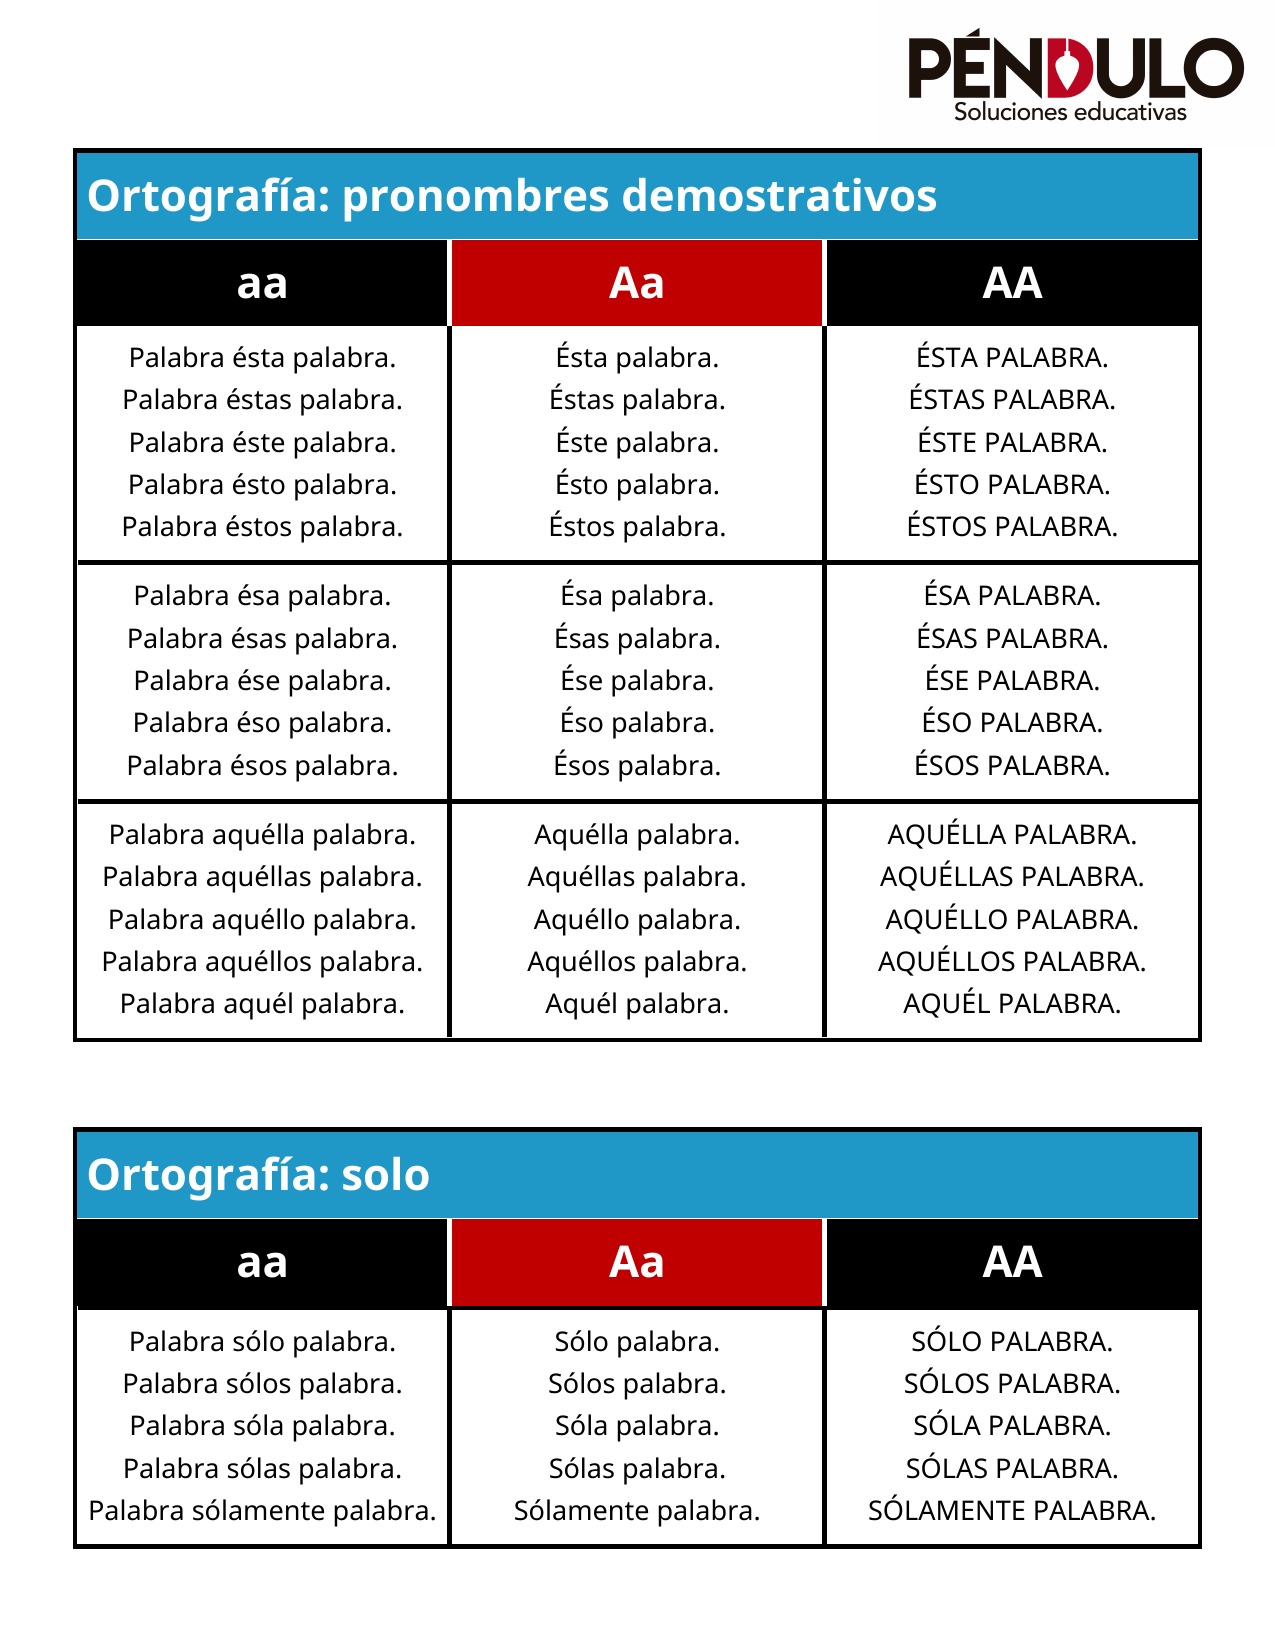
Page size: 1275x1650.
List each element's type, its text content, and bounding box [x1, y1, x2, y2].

table_cell AA [827, 1219, 1198, 1306]
table_cell Ésa palabra. Ésas palabra. Ése palabra. Éso palabra. Ésos palabra. [452, 565, 822, 799]
picture [878, 0, 1275, 148]
table_cell AQUÉLLA PALABRA. AQUÉLLAS PALABRA. AQUÉLLO PALABRA. AQUÉLLOS PALABRA. AQUÉL PALABRA. [827, 804, 1198, 1037]
table_cell aa [77, 240, 447, 326]
table_cell Palabra ésa palabra. Palabra ésas palabra. Palabra ése palabra. Palabra éso palabra. Palabra ésos palabra. [77, 561, 447, 799]
table_cell ÉSTA PALABRA. ÉSTAS PALABRA. ÉSTE PALABRA. ÉSTO PALABRA. ÉSTOS PALABRA. [827, 326, 1198, 560]
table_header Ortografía: pronombres demostrativos [77, 153, 1198, 239]
table_cell Aa [452, 1219, 822, 1306]
table_cell ÉSA PALABRA. ÉSAS PALABRA. ÉSE PALABRA. ÉSO PALABRA. ÉSOS PALABRA. [827, 565, 1198, 799]
table_cell Aa [452, 240, 822, 326]
table_cell Palabra sólo palabra. Palabra sólos palabra. Palabra sóla palabra. Palabra sólas palabra. Palabra sólamente palabra. [77, 1307, 447, 1544]
table_cell Palabra aquélla palabra. Palabra aquéllas palabra. Palabra aquéllo palabra. Palabra aquéllos palabra. Palabra aquél palabra. [77, 800, 447, 1037]
table_cell Sólo palabra. Sólos palabra. Sóla palabra. Sólas palabra. Sólamente palabra. [452, 1310, 822, 1544]
table_cell SÓLO PALABRA. SÓLOS PALABRA. SÓLA PALABRA. SÓLAS PALABRA. SÓLAMENTE PALABRA. [827, 1310, 1198, 1544]
table_cell Aquélla palabra. Aquéllas palabra. Aquéllo palabra. Aquéllos palabra. Aquél palabra. [452, 804, 822, 1037]
table_cell AA [827, 240, 1198, 326]
table_header Ortografía: solo [77, 1132, 1198, 1218]
table_cell Ésta palabra. Éstas palabra. Éste palabra. Ésto palabra. Éstos palabra. [452, 326, 822, 560]
table_cell Palabra ésta palabra. Palabra éstas palabra. Palabra éste palabra. Palabra ésto palabra. Palabra éstos palabra. [77, 326, 447, 560]
table_cell aa [77, 1219, 447, 1306]
